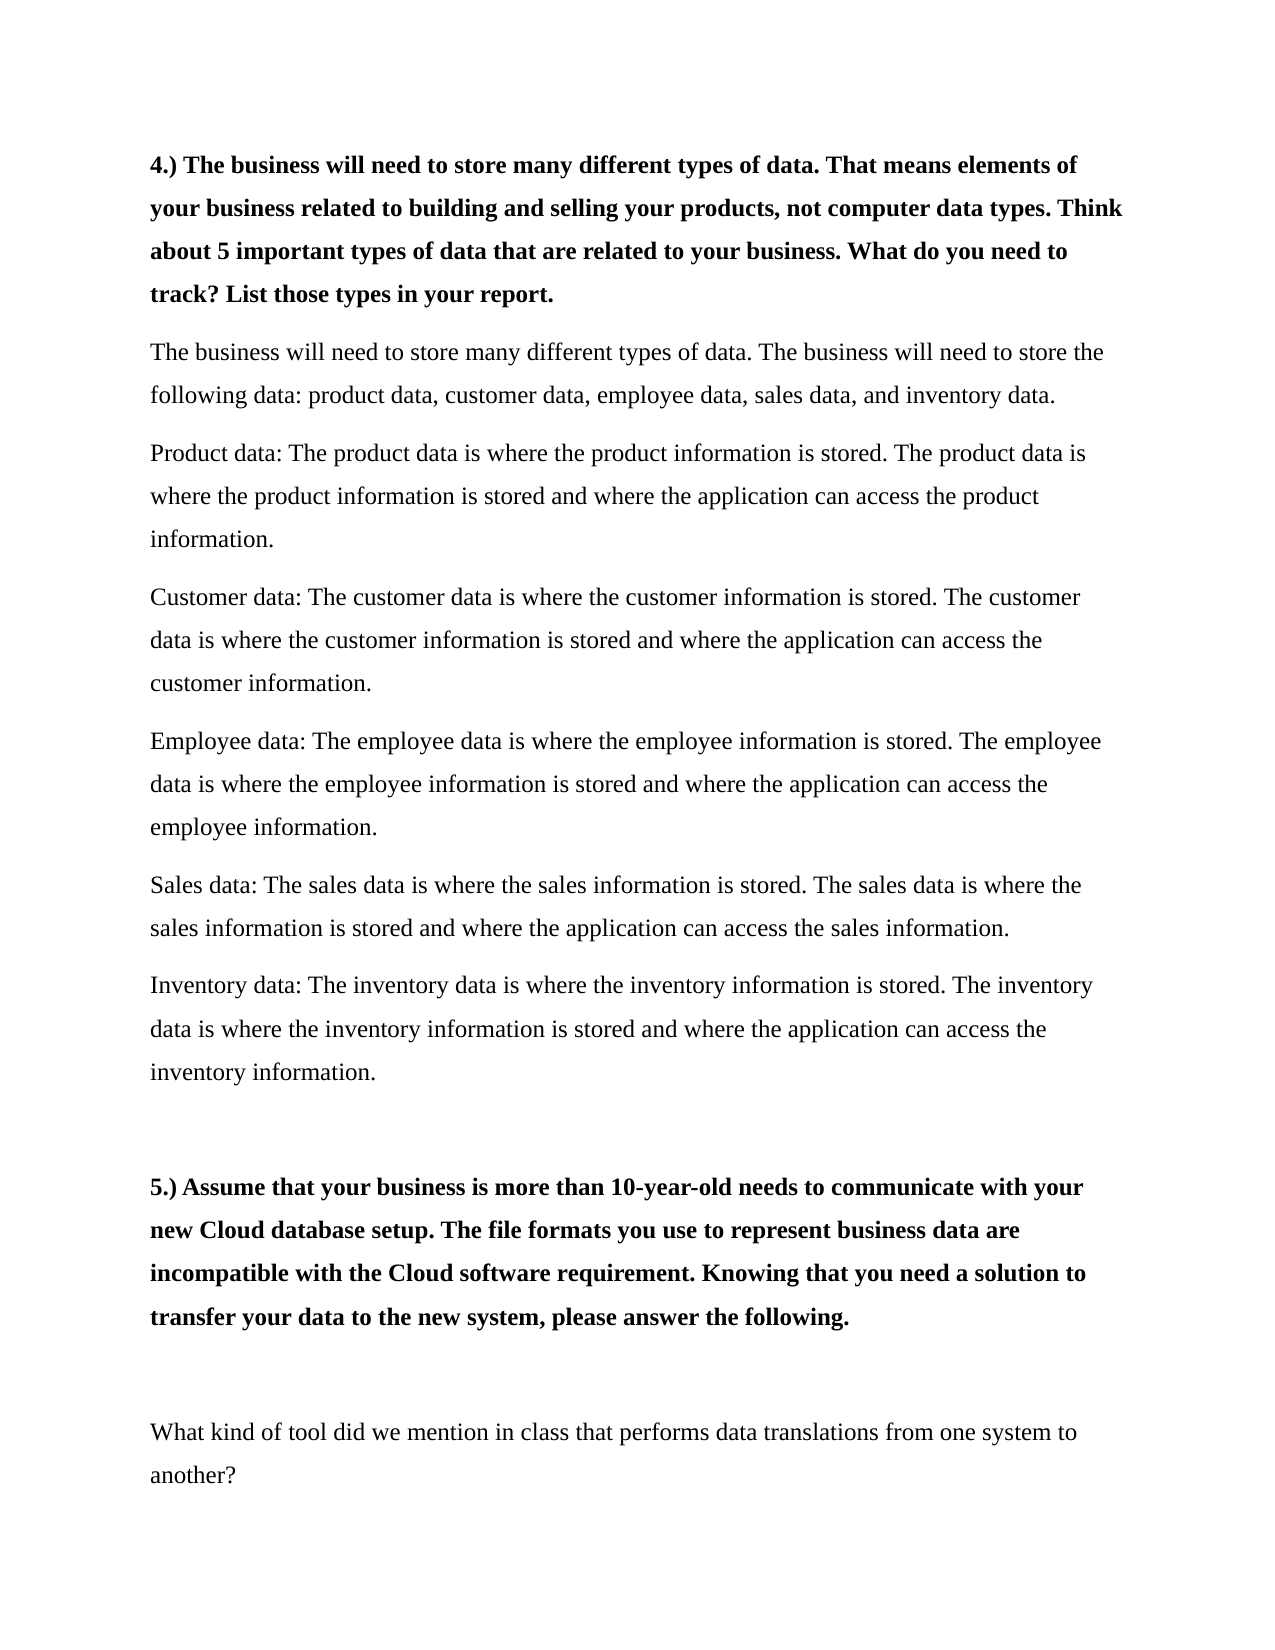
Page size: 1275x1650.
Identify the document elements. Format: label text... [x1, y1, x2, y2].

text The business will need to store many different types of data. The business will need to store the following data: product data, customer data, employee data, sales data, and inventory data. [150, 337, 1125, 409]
text Employee data: The employee data is where the employee information is stored. The employee data is where the employee information is stored and where the application can access the employee information. [150, 726, 1125, 841]
text Customer data: The customer data is where the customer information is stored. The customer data is where the customer information is stored and where the application can access the customer information. [150, 582, 1125, 697]
text 4.) The business will need to store many different types of data. That means elements of your business related to building and selling your products, not computer data types. Think about 5 important types of data that are related to your business. What do you need to track? List those types in your report. [150, 150, 1125, 308]
text Sales data: The sales data is where the sales information is stored. The sales data is where the sales information is stored and where the application can access the sales information. [150, 870, 1125, 942]
text Product data: The product data is where the product information is stored. The product data is where the product information is stored and where the application can access the product information. [150, 438, 1125, 553]
text Inventory data: The inventory data is where the inventory information is stored. The inventory data is where the inventory information is stored and where the application can access the inventory information. [150, 971, 1125, 1086]
text What kind of tool did we mention in class that performs data translations from one system to another? [150, 1417, 1125, 1489]
